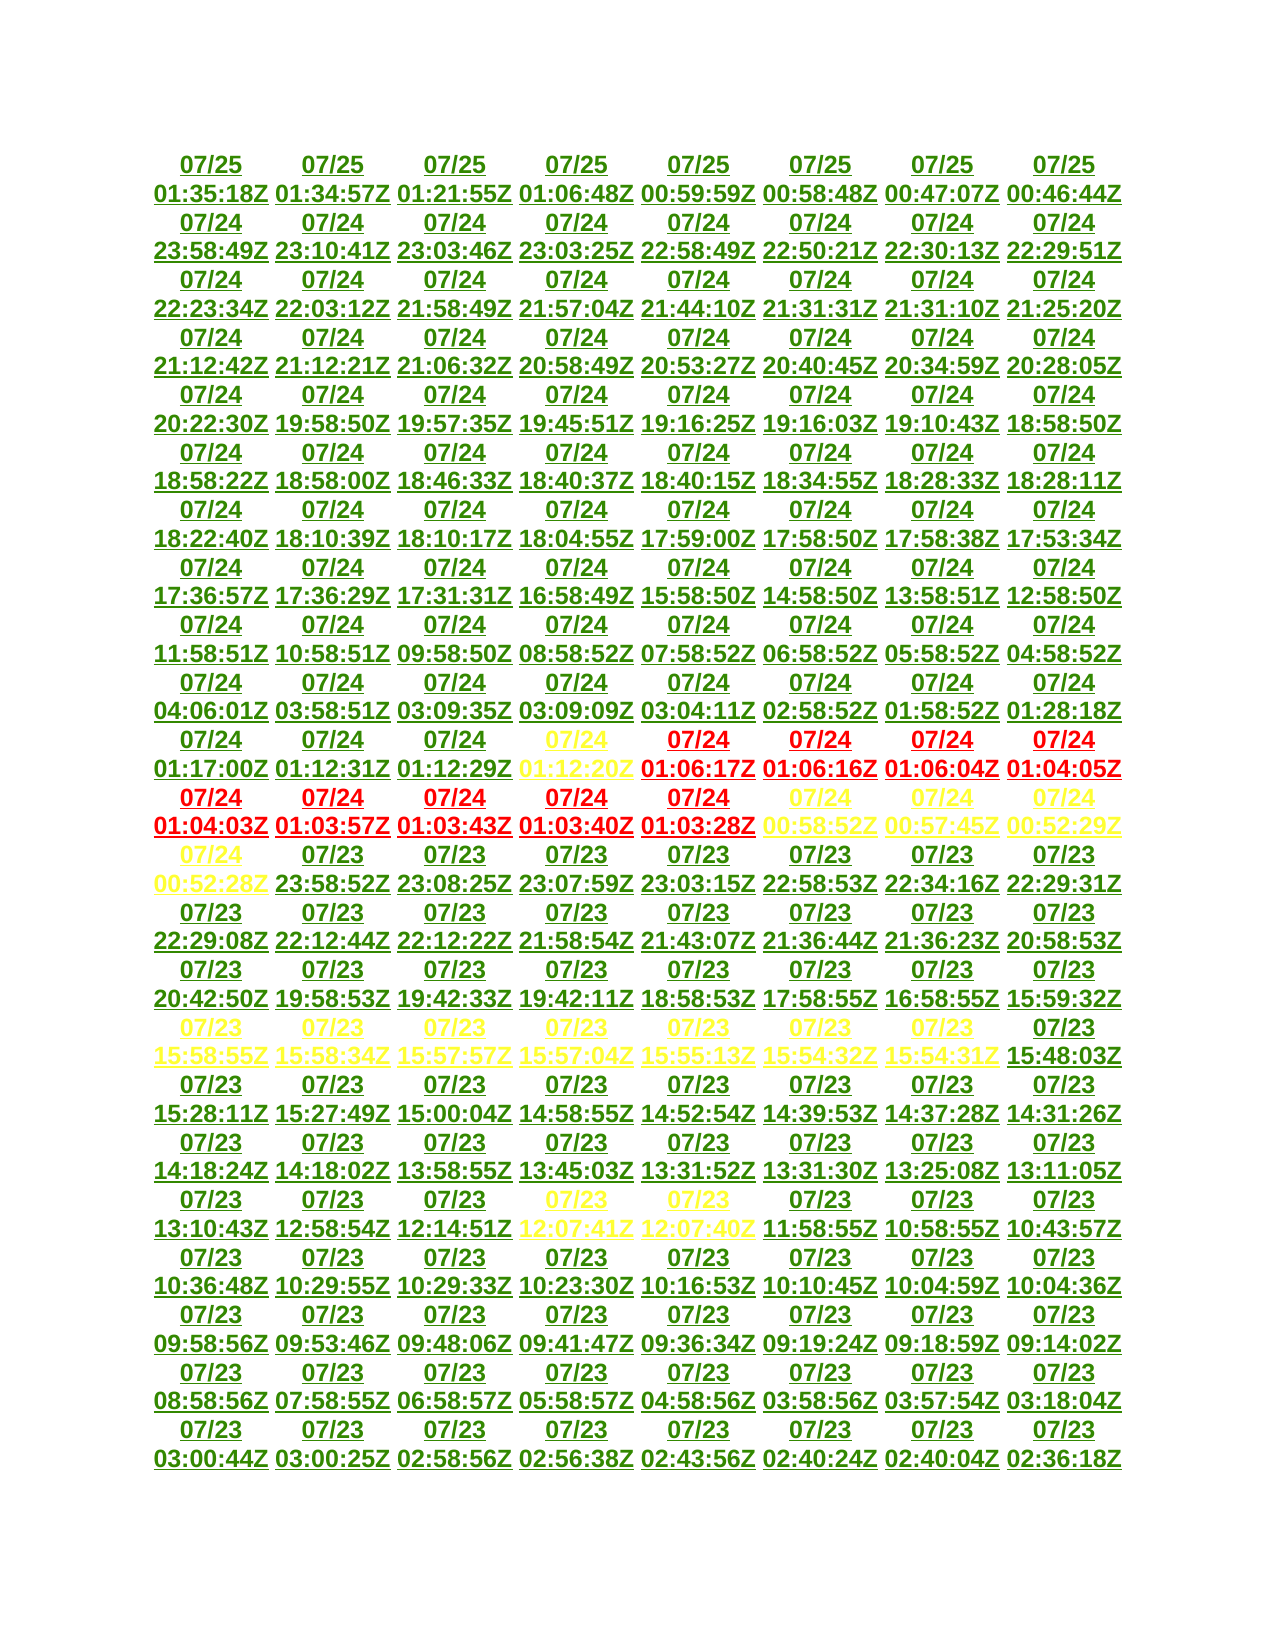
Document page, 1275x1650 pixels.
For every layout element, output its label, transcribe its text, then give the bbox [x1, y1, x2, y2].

table_cell 07/23 12:07:40Z [638, 1185, 759, 1242]
table_cell 07/24 22:29:51Z [1003, 208, 1125, 265]
table_cell 07/24 21:12:21Z [272, 323, 394, 380]
table_cell 07/24 23:58:49Z [150, 208, 272, 265]
table_cell 07/25 01:34:57Z [272, 150, 394, 207]
table_cell 07/23 22:58:53Z [759, 840, 881, 897]
table_cell 07/23 22:34:16Z [881, 840, 1003, 897]
table_cell 07/23 15:00:04Z [394, 1070, 516, 1127]
table_cell 07/24 23:03:25Z [516, 208, 637, 265]
table_cell 07/23 14:18:02Z [272, 1128, 394, 1185]
table_cell 07/24 22:58:49Z [638, 208, 759, 265]
table_cell 07/24 01:06:17Z [638, 725, 759, 782]
table_cell 07/24 01:03:28Z [638, 783, 759, 840]
table_cell 07/24 01:06:04Z [881, 725, 1003, 782]
table_cell 07/24 00:58:52Z [759, 783, 881, 840]
table_cell 07/23 21:36:44Z [759, 898, 881, 955]
table_cell 07/24 19:45:51Z [516, 380, 637, 437]
table_cell 07/23 22:12:22Z [394, 898, 516, 955]
table_cell 07/24 01:17:00Z [150, 725, 272, 782]
table_cell 07/24 00:57:45Z [881, 783, 1003, 840]
table_cell 07/24 21:58:49Z [394, 265, 516, 322]
table_cell 07/24 18:34:55Z [759, 438, 881, 495]
table_cell 07/23 22:12:44Z [272, 898, 394, 955]
table_cell 07/23 02:58:56Z [394, 1415, 516, 1472]
table_cell 07/23 14:37:28Z [881, 1070, 1003, 1127]
table_cell 07/24 17:36:57Z [150, 553, 272, 610]
table_cell 07/24 00:52:28Z [150, 840, 272, 897]
table_cell 07/24 18:28:11Z [1003, 438, 1125, 495]
table_cell 07/24 19:57:35Z [394, 380, 516, 437]
table_cell 07/24 22:30:13Z [881, 208, 1003, 265]
table_cell 07/23 03:18:04Z [1003, 1358, 1125, 1415]
table_cell 07/24 01:12:31Z [272, 725, 394, 782]
table_cell 07/23 23:07:59Z [516, 840, 637, 897]
table_cell 07/24 21:57:04Z [516, 265, 637, 322]
table_cell 07/23 15:57:57Z [394, 1013, 516, 1070]
table_cell 07/24 07:58:52Z [638, 610, 759, 667]
table_cell 07/23 15:58:55Z [150, 1013, 272, 1070]
table_cell 07/23 10:58:55Z [881, 1185, 1003, 1242]
table_cell 07/24 03:04:11Z [638, 668, 759, 725]
table_cell 07/23 14:52:54Z [638, 1070, 759, 1127]
table_cell 07/23 12:58:54Z [272, 1185, 394, 1242]
table_cell 07/24 19:16:25Z [638, 380, 759, 437]
table_cell 07/23 20:42:50Z [150, 955, 272, 1012]
table_cell 07/24 17:31:31Z [394, 553, 516, 610]
table_cell 07/24 05:58:52Z [881, 610, 1003, 667]
table_cell 07/23 10:36:48Z [150, 1243, 272, 1300]
table_cell 07/23 09:58:56Z [150, 1300, 272, 1357]
table_cell 07/24 22:23:34Z [150, 265, 272, 322]
table_cell 07/23 13:11:05Z [1003, 1128, 1125, 1185]
table_cell 07/24 19:10:43Z [881, 380, 1003, 437]
table_cell 07/23 18:58:53Z [638, 955, 759, 1012]
table_cell 07/24 01:28:18Z [1003, 668, 1125, 725]
table_cell 07/24 03:58:51Z [272, 668, 394, 725]
table_cell 07/23 19:58:53Z [272, 955, 394, 1012]
table_cell 07/23 04:58:56Z [638, 1358, 759, 1415]
table_cell 07/23 10:43:57Z [1003, 1185, 1125, 1242]
table_cell 07/23 13:25:08Z [881, 1128, 1003, 1185]
table_cell 07/24 19:16:03Z [759, 380, 881, 437]
table_cell 07/23 15:54:31Z [881, 1013, 1003, 1070]
table_cell 07/24 12:58:50Z [1003, 553, 1125, 610]
table_cell 07/23 03:00:44Z [150, 1415, 272, 1472]
table_cell 07/23 21:36:23Z [881, 898, 1003, 955]
table_cell 07/23 05:58:57Z [516, 1358, 637, 1415]
table_cell 07/24 20:22:30Z [150, 380, 272, 437]
table_cell 07/23 14:39:53Z [759, 1070, 881, 1127]
table_cell 07/25 00:46:44Z [1003, 150, 1125, 207]
table_cell 07/23 10:10:45Z [759, 1243, 881, 1300]
table_cell 07/23 13:31:30Z [759, 1128, 881, 1185]
table_cell 07/23 02:40:04Z [881, 1415, 1003, 1472]
table_cell 07/24 19:58:50Z [272, 380, 394, 437]
table_cell 07/24 22:50:21Z [759, 208, 881, 265]
table_cell 07/24 18:04:55Z [516, 495, 637, 552]
table_cell 07/23 13:45:03Z [516, 1128, 637, 1185]
table_cell 07/23 06:58:57Z [394, 1358, 516, 1415]
table_cell 07/23 14:18:24Z [150, 1128, 272, 1185]
table_cell 07/23 10:29:55Z [272, 1243, 394, 1300]
table_cell 07/23 03:57:54Z [881, 1358, 1003, 1415]
table_cell 07/23 15:54:32Z [759, 1013, 881, 1070]
table_cell 07/23 12:14:51Z [394, 1185, 516, 1242]
table_cell 07/23 02:36:18Z [1003, 1415, 1125, 1472]
table_cell 07/24 14:58:50Z [759, 553, 881, 610]
table_cell 07/24 18:58:00Z [272, 438, 394, 495]
table_cell 07/24 03:09:09Z [516, 668, 637, 725]
table_cell 07/24 00:52:29Z [1003, 783, 1125, 840]
table_cell 07/24 20:34:59Z [881, 323, 1003, 380]
table_cell 07/24 18:58:50Z [1003, 380, 1125, 437]
table_cell 07/24 18:22:40Z [150, 495, 272, 552]
table_cell 07/25 01:21:55Z [394, 150, 516, 207]
table_cell 07/23 09:19:24Z [759, 1300, 881, 1357]
table_cell 07/25 00:58:48Z [759, 150, 881, 207]
table_cell 07/24 21:06:32Z [394, 323, 516, 380]
table_cell 07/23 15:28:11Z [150, 1070, 272, 1127]
table_cell 07/23 02:56:38Z [516, 1415, 637, 1472]
table_cell 07/24 21:31:31Z [759, 265, 881, 322]
table_cell 07/24 18:40:15Z [638, 438, 759, 495]
table_cell 07/24 11:58:51Z [150, 610, 272, 667]
table_cell 07/23 22:29:31Z [1003, 840, 1125, 897]
table_cell 07/24 18:10:17Z [394, 495, 516, 552]
table_cell 07/24 04:58:52Z [1003, 610, 1125, 667]
table_cell 07/23 15:58:34Z [272, 1013, 394, 1070]
table_cell 07/24 18:46:33Z [394, 438, 516, 495]
table_cell 07/23 07:58:55Z [272, 1358, 394, 1415]
table_cell 07/23 13:10:43Z [150, 1185, 272, 1242]
table_cell 07/25 01:35:18Z [150, 150, 272, 207]
table_cell 07/23 09:53:46Z [272, 1300, 394, 1357]
table_cell 07/24 01:03:57Z [272, 783, 394, 840]
table_cell 07/24 01:03:43Z [394, 783, 516, 840]
table_cell 07/23 19:42:33Z [394, 955, 516, 1012]
table_cell 07/23 21:58:54Z [516, 898, 637, 955]
table_cell 07/24 01:12:29Z [394, 725, 516, 782]
table_cell 07/24 16:58:49Z [516, 553, 637, 610]
table_cell 07/24 18:58:22Z [150, 438, 272, 495]
table_cell 07/24 20:58:49Z [516, 323, 637, 380]
table_cell 07/23 15:57:04Z [516, 1013, 637, 1070]
table_cell 07/23 15:27:49Z [272, 1070, 394, 1127]
table_cell 07/23 08:58:56Z [150, 1358, 272, 1415]
table_cell 07/25 00:59:59Z [638, 150, 759, 207]
table_cell 07/24 01:03:40Z [516, 783, 637, 840]
table_cell 07/23 09:48:06Z [394, 1300, 516, 1357]
table_cell 07/23 12:07:41Z [516, 1185, 637, 1242]
table_cell 07/23 09:41:47Z [516, 1300, 637, 1357]
table_cell 07/24 18:28:33Z [881, 438, 1003, 495]
table_cell 07/24 20:28:05Z [1003, 323, 1125, 380]
table_cell 07/24 21:44:10Z [638, 265, 759, 322]
table_cell 07/24 23:10:41Z [272, 208, 394, 265]
table_cell 07/24 17:53:34Z [1003, 495, 1125, 552]
table_cell 07/24 04:06:01Z [150, 668, 272, 725]
table_cell 07/24 15:58:50Z [638, 553, 759, 610]
table_cell 07/23 16:58:55Z [881, 955, 1003, 1012]
table_cell 07/24 18:40:37Z [516, 438, 637, 495]
table_cell 07/23 10:16:53Z [638, 1243, 759, 1300]
table_cell 07/23 17:58:55Z [759, 955, 881, 1012]
table_cell 07/23 09:18:59Z [881, 1300, 1003, 1357]
table_cell 07/24 20:40:45Z [759, 323, 881, 380]
table_cell 07/24 01:12:20Z [516, 725, 637, 782]
table_cell 07/24 10:58:51Z [272, 610, 394, 667]
table_cell 07/23 19:42:11Z [516, 955, 637, 1012]
table_cell 07/24 23:03:46Z [394, 208, 516, 265]
table_cell 07/23 03:58:56Z [759, 1358, 881, 1415]
table_cell 07/24 01:04:05Z [1003, 725, 1125, 782]
table_cell 07/24 06:58:52Z [759, 610, 881, 667]
table_cell 07/23 23:03:15Z [638, 840, 759, 897]
table_cell 07/23 11:58:55Z [759, 1185, 881, 1242]
table_cell 07/23 15:59:32Z [1003, 955, 1125, 1012]
table_cell 07/23 13:58:55Z [394, 1128, 516, 1185]
table_cell 07/24 02:58:52Z [759, 668, 881, 725]
table_cell 07/24 17:59:00Z [638, 495, 759, 552]
table_cell 07/23 14:31:26Z [1003, 1070, 1125, 1127]
table_cell 07/24 20:53:27Z [638, 323, 759, 380]
table_cell 07/24 17:58:50Z [759, 495, 881, 552]
table_cell 07/24 08:58:52Z [516, 610, 637, 667]
table_cell 07/24 09:58:50Z [394, 610, 516, 667]
table_cell 07/24 13:58:51Z [881, 553, 1003, 610]
table_cell 07/23 15:55:13Z [638, 1013, 759, 1070]
table_cell 07/23 13:31:52Z [638, 1128, 759, 1185]
table_cell 07/23 15:48:03Z [1003, 1013, 1125, 1070]
table_cell 07/24 22:03:12Z [272, 265, 394, 322]
table_cell 07/23 23:08:25Z [394, 840, 516, 897]
table_cell 07/23 10:29:33Z [394, 1243, 516, 1300]
table_cell 07/23 22:29:08Z [150, 898, 272, 955]
table_cell 07/24 03:09:35Z [394, 668, 516, 725]
table_cell 07/23 23:58:52Z [272, 840, 394, 897]
table_cell 07/24 01:04:03Z [150, 783, 272, 840]
table_cell 07/23 10:04:36Z [1003, 1243, 1125, 1300]
table_cell 07/23 09:14:02Z [1003, 1300, 1125, 1357]
table_cell 07/23 03:00:25Z [272, 1415, 394, 1472]
table_cell 07/23 20:58:53Z [1003, 898, 1125, 955]
table_cell 07/23 10:23:30Z [516, 1243, 637, 1300]
table_cell 07/25 01:06:48Z [516, 150, 637, 207]
table_cell 07/23 14:58:55Z [516, 1070, 637, 1127]
table_cell 07/24 01:58:52Z [881, 668, 1003, 725]
table_cell 07/24 18:10:39Z [272, 495, 394, 552]
table_cell 07/24 21:12:42Z [150, 323, 272, 380]
table_cell 07/23 21:43:07Z [638, 898, 759, 955]
table_cell 07/25 00:47:07Z [881, 150, 1003, 207]
table_cell 07/23 02:43:56Z [638, 1415, 759, 1472]
table_cell 07/23 10:04:59Z [881, 1243, 1003, 1300]
table_cell 07/23 02:40:24Z [759, 1415, 881, 1472]
table_cell 07/24 21:25:20Z [1003, 265, 1125, 322]
table_cell 07/23 09:36:34Z [638, 1300, 759, 1357]
table_cell 07/24 17:36:29Z [272, 553, 394, 610]
table_cell 07/24 21:31:10Z [881, 265, 1003, 322]
table_cell 07/24 01:06:16Z [759, 725, 881, 782]
table_cell 07/24 17:58:38Z [881, 495, 1003, 552]
